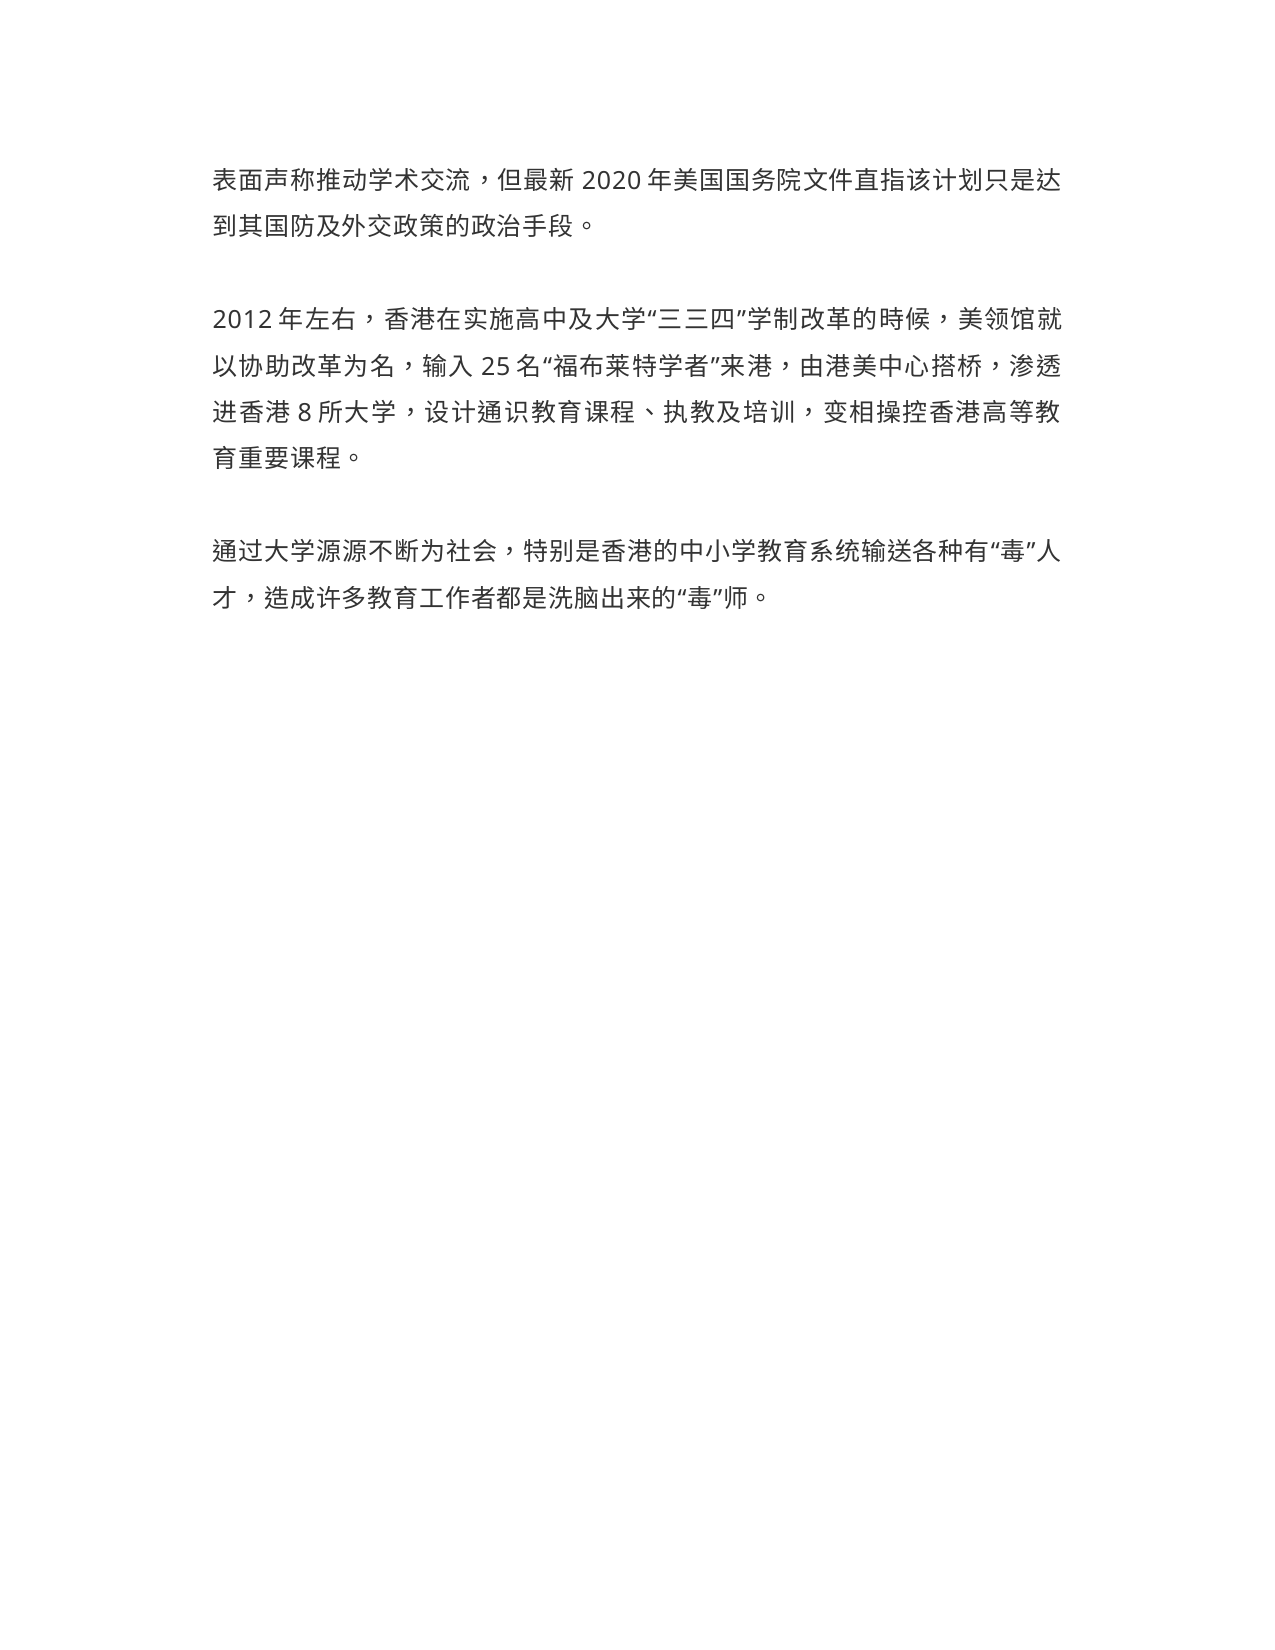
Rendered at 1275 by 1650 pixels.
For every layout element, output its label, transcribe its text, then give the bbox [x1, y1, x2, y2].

text 2012年左右，香港在实施高中及大学“三三四”学制改革的時候，美领馆就以协助改革为名，输入25名“福布莱特学者”来港，由港美中心搭桥，渗透进香港8所大学，设计通识教育课程、执教及培训，变相操控香港高等教育重要课程。 [212, 289, 1062, 475]
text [212, 150, 1062, 243]
text 通过大学源源不断为社会，特别是香港的中小学教育系统输送各种有“毒”人才，造成许多教育工作者都是洗脑出来的“毒”师。 [212, 522, 1062, 614]
